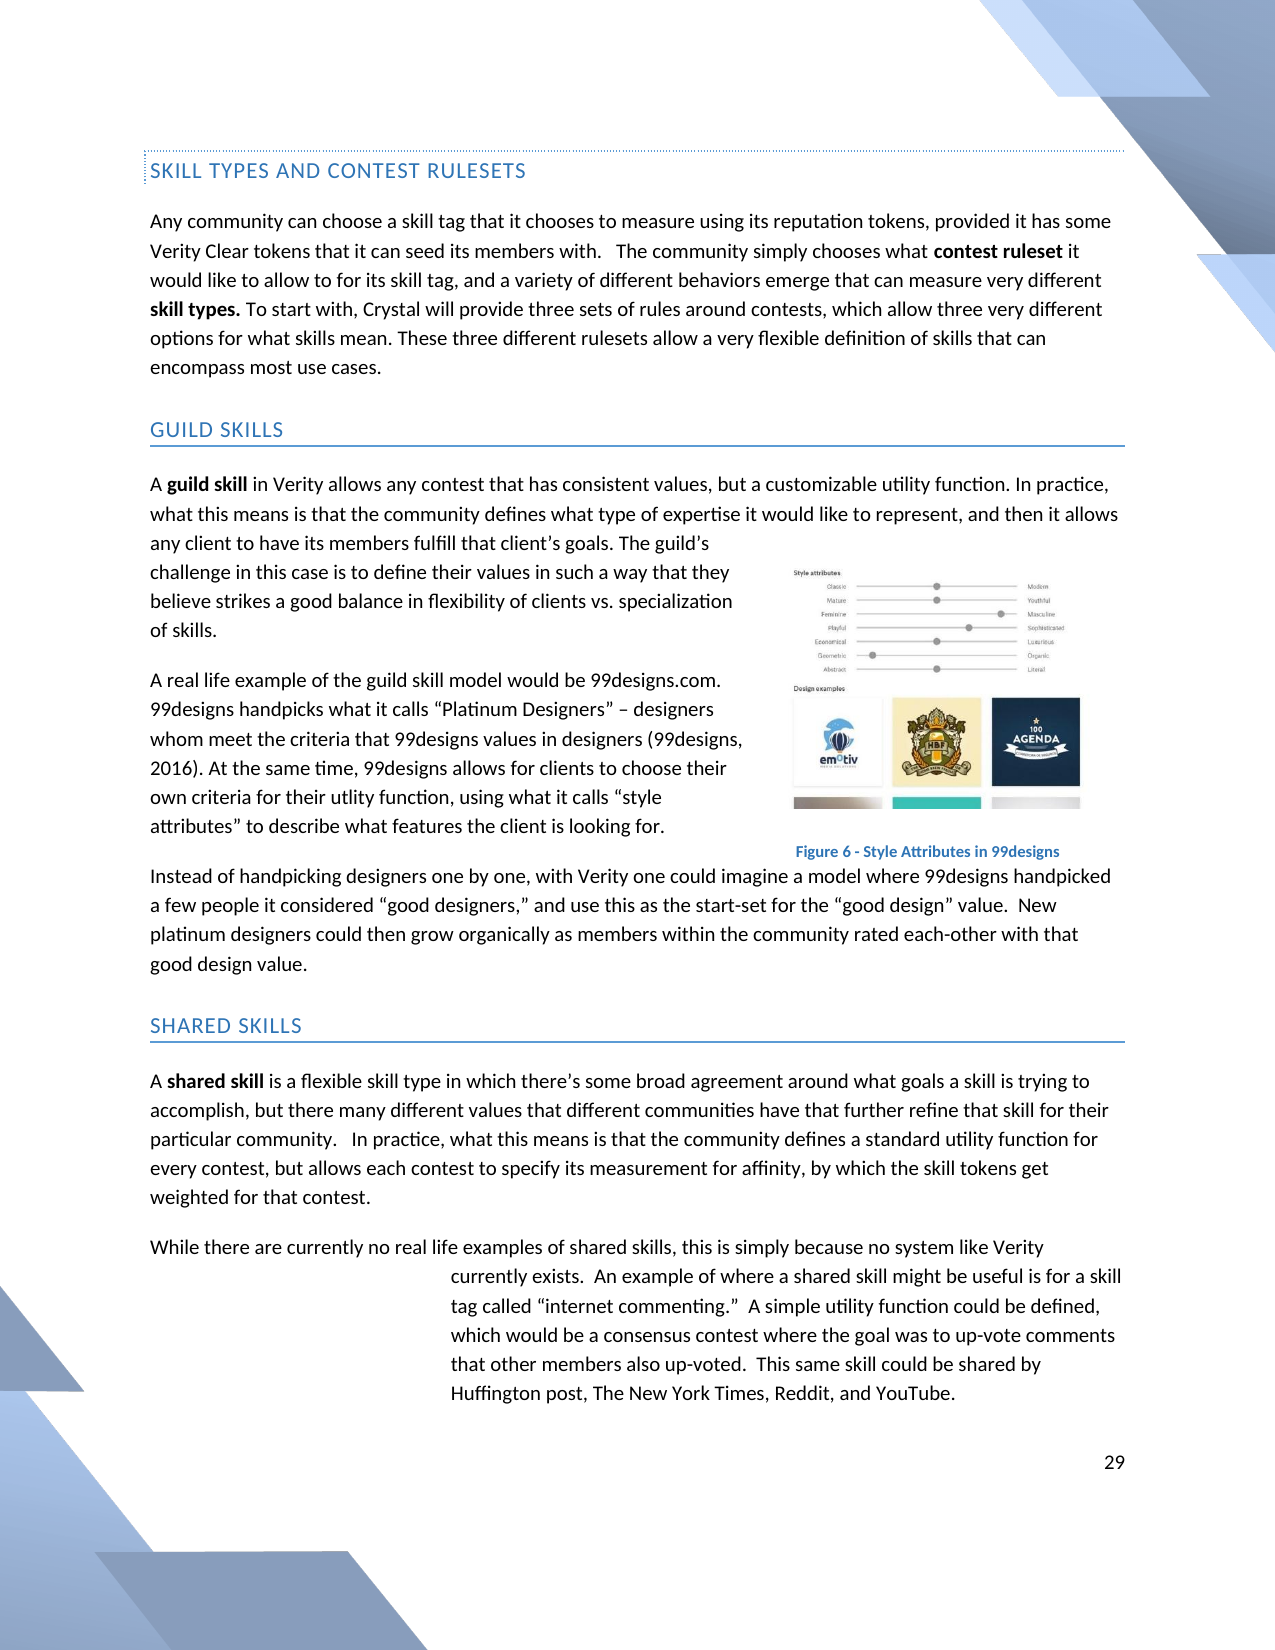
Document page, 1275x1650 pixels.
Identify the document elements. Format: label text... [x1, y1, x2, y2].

text Any community can choose a skill tag that it chooses to measure using its reputation tokens, provided it has some Verity Clear tokens that it can seed its members with. The community simply chooses what contest ruleset it would like to allow to for its skill tag, and a variety of different behaviors emerge that can measure very different skill types. To start with, Crystal will provide three sets of rules around contests, which allow three very different options for what skills mean. These three different rulesets allow a very flexible definition of skills that can encompass most use cases. [150, 209, 1125, 380]
subtitle Skill Types and Contest Rulesets [144, 150, 1125, 184]
text A guild skill in Verity allows any contest that has consistent values, but a customizable utility function. In practice, what this means is that the community defines what type of expertise it would like to represent, and then it allows any client to have its members fulfill that client’s goals. The guild’s challenge in this case is to define their values in such a way that they believe strikes a good balance in flexibility of clients vs. specialization of skills. [150, 472, 1125, 643]
picture [770, 553, 1096, 809]
text A real life example of the guild skill model would be 99designs.com. 99designs handpicks what it calls “Platinum Designers” – designers whom meet the criteria that 99designs values in designers (99designs, 2016). At the same time, 99designs allows for clients to choose their own criteria for their utlity function, using what it calls “style attributes” to describe what features the client is looking for. [150, 667, 1125, 839]
text While there are currently no real life examples of shared skills, this is simply because no system like Verity currently exists. An example of where a shared skill might be useful is for a skill tag called “internet commenting.” A simple utility function could be defined, which would be a consensus contest where the goal was to up-vote comments that other members also up-voted. This same skill could be shared by Huffington post, The New York Times, Reddit, and YouTube. [150, 1234, 1125, 1406]
text Instead of handpicking designers one by one, with Verity one could imagine a model where 99designs handpicked a few people it considered “good designers,” and use this as the start-set for the “good design” value. New platinum designers could then grow organically as members within the community rated each-other with that good design value. [150, 863, 1125, 976]
text A shared skill is a flexible skill type in which there’s some broad agreement around what goals a skill is trying to accomplish, but there many different values that different communities have that further refine that skill for their particular community. In practice, what this means is that the community defines a standard utility function for every contest, but allows each contest to specify its measurement for affinity, by which the skill tokens get weighted for that contest. [150, 1068, 1125, 1210]
subtitle Shared Skills [150, 1011, 1125, 1041]
subtitle Guild Skills [150, 415, 1125, 445]
